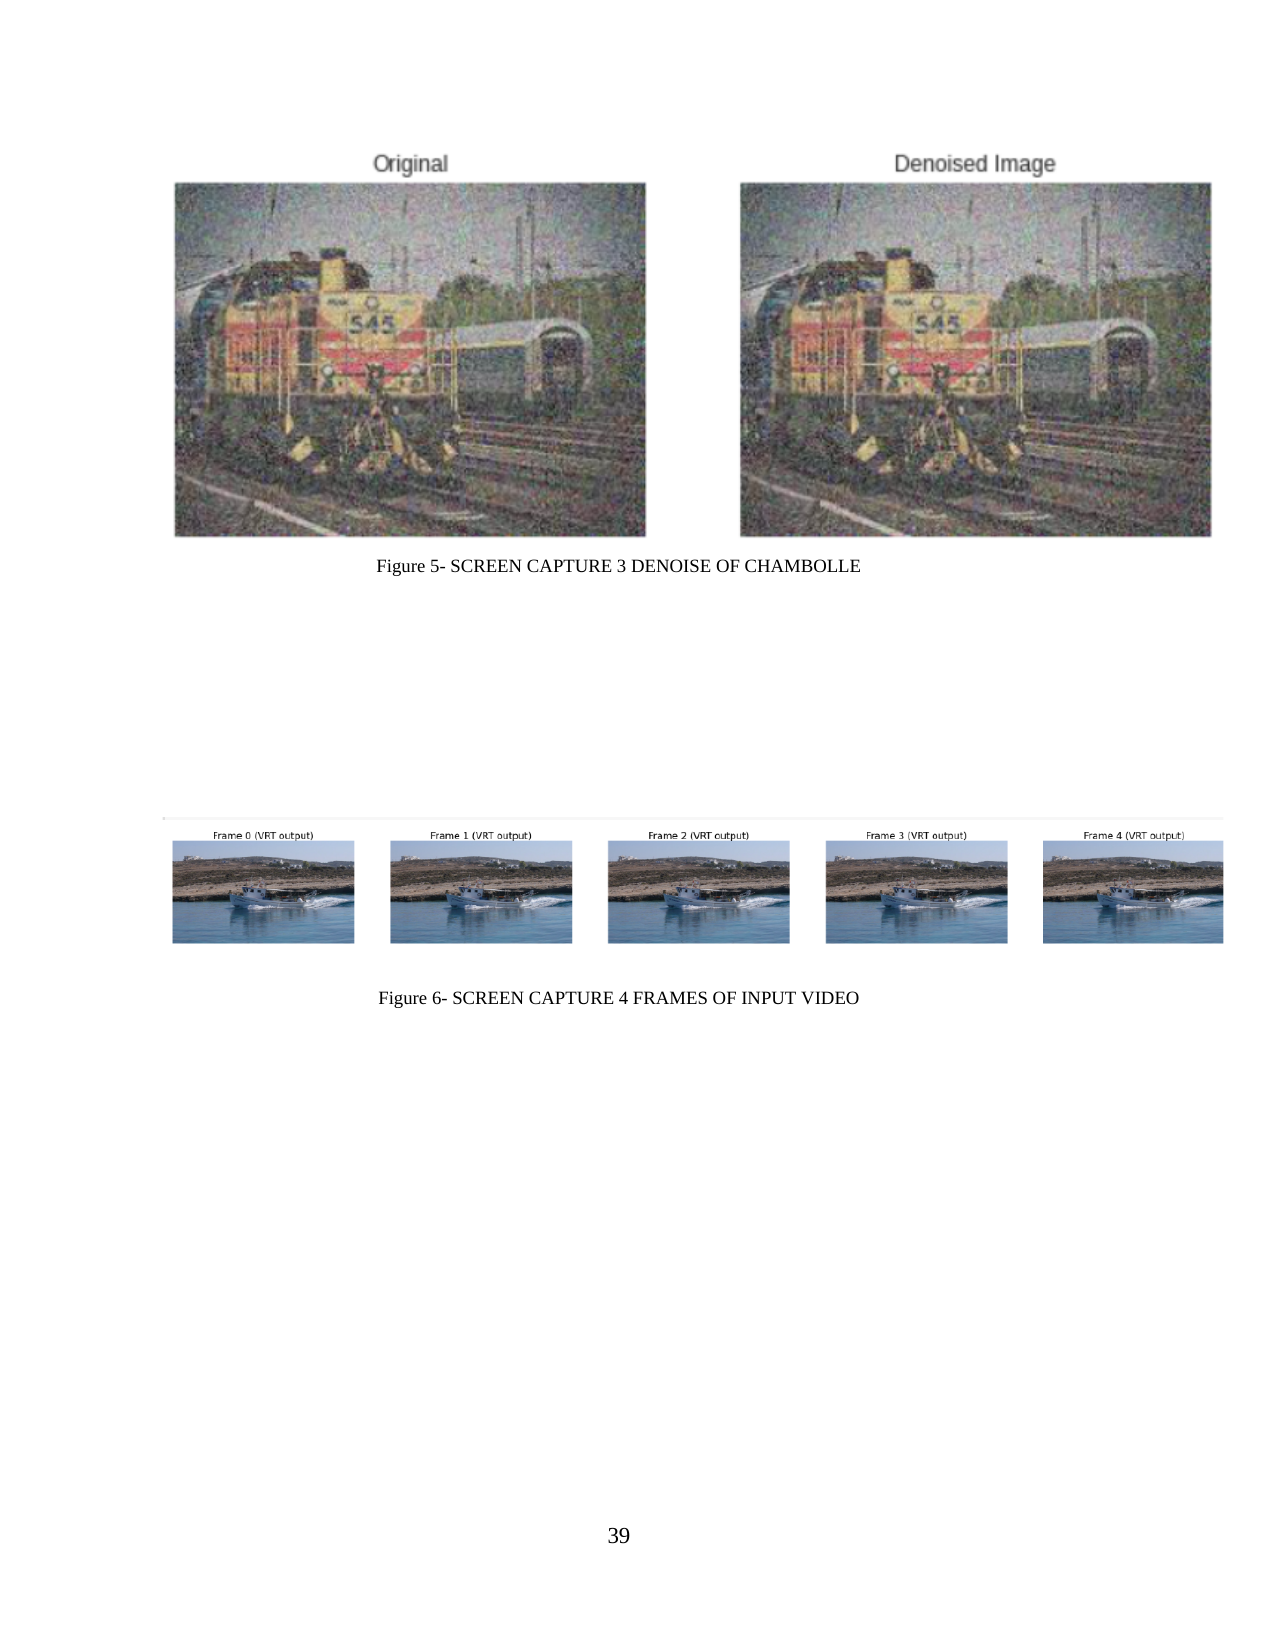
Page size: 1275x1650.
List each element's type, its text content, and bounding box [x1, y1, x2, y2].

picture [162, 139, 1224, 556]
picture [162, 817, 1224, 945]
